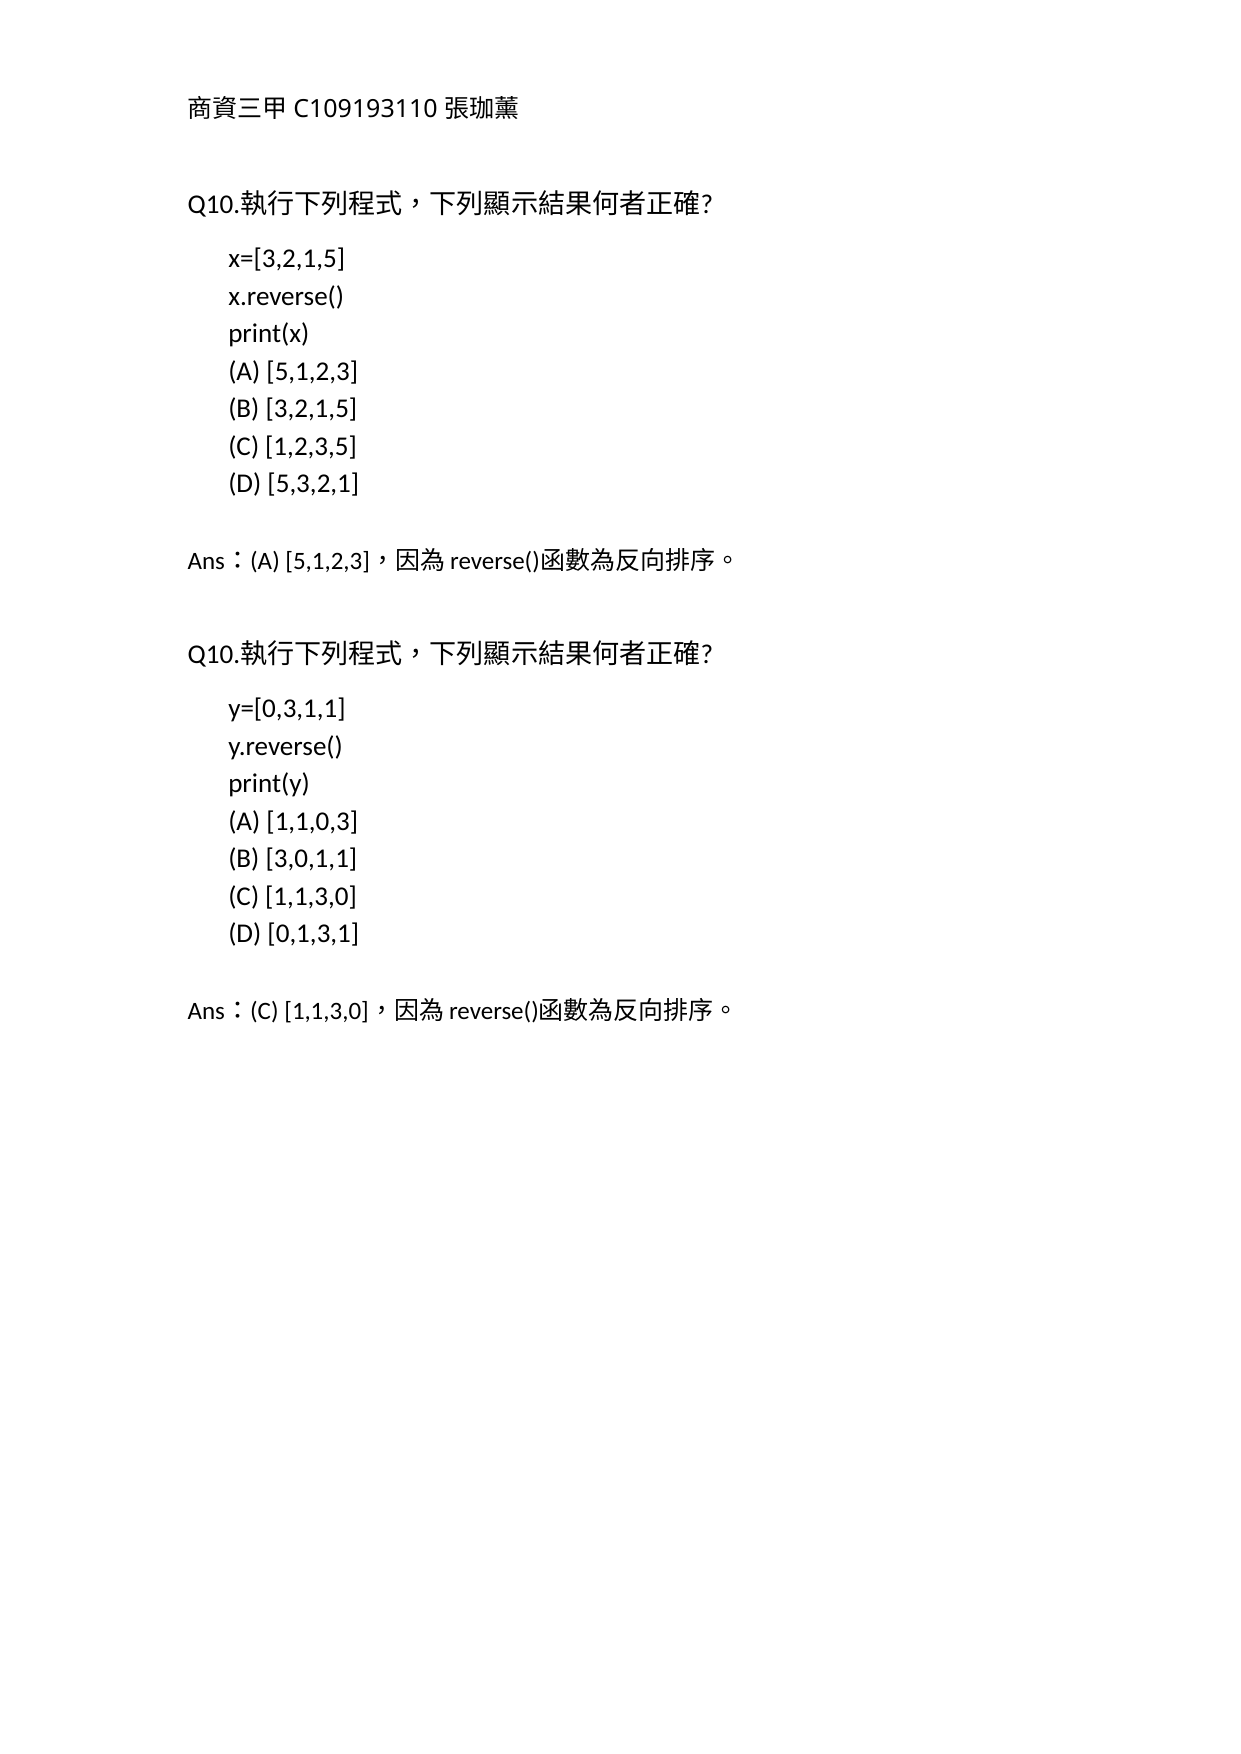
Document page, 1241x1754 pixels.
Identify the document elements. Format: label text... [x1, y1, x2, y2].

text (A) [5,1,2,3] [187, 352, 1053, 389]
text (D) [5,3,2,1] [187, 464, 1053, 502]
text (B) [3,0,1,1] [187, 839, 1053, 877]
text Q10.執行下列程式，下列顯示結果何者正確? [187, 164, 1053, 239]
text Ans：(A) [5,1,2,3]，因為reverse()函數為反向排序。 [187, 539, 1053, 577]
text (B) [3,2,1,5] [187, 389, 1053, 427]
text (C) [1,2,3,5] [187, 427, 1053, 464]
text Ans：(C) [1,1,3,0]，因為reverse()函數為反向排序。 [187, 989, 1053, 1027]
text (A) [1,1,0,3] [187, 802, 1053, 839]
text y.reverse() [187, 727, 1053, 764]
text (C) [1,1,3,0] [187, 877, 1053, 914]
text x.reverse() [187, 277, 1053, 314]
text print(x) [187, 314, 1053, 352]
text Q10.執行下列程式，下列顯示結果何者正確? [187, 614, 1053, 689]
text y=[0,3,1,1] [187, 689, 1053, 727]
text (D) [0,1,3,1] [187, 914, 1053, 952]
text x=[3,2,1,5] [187, 239, 1053, 277]
text print(y) [187, 764, 1053, 802]
